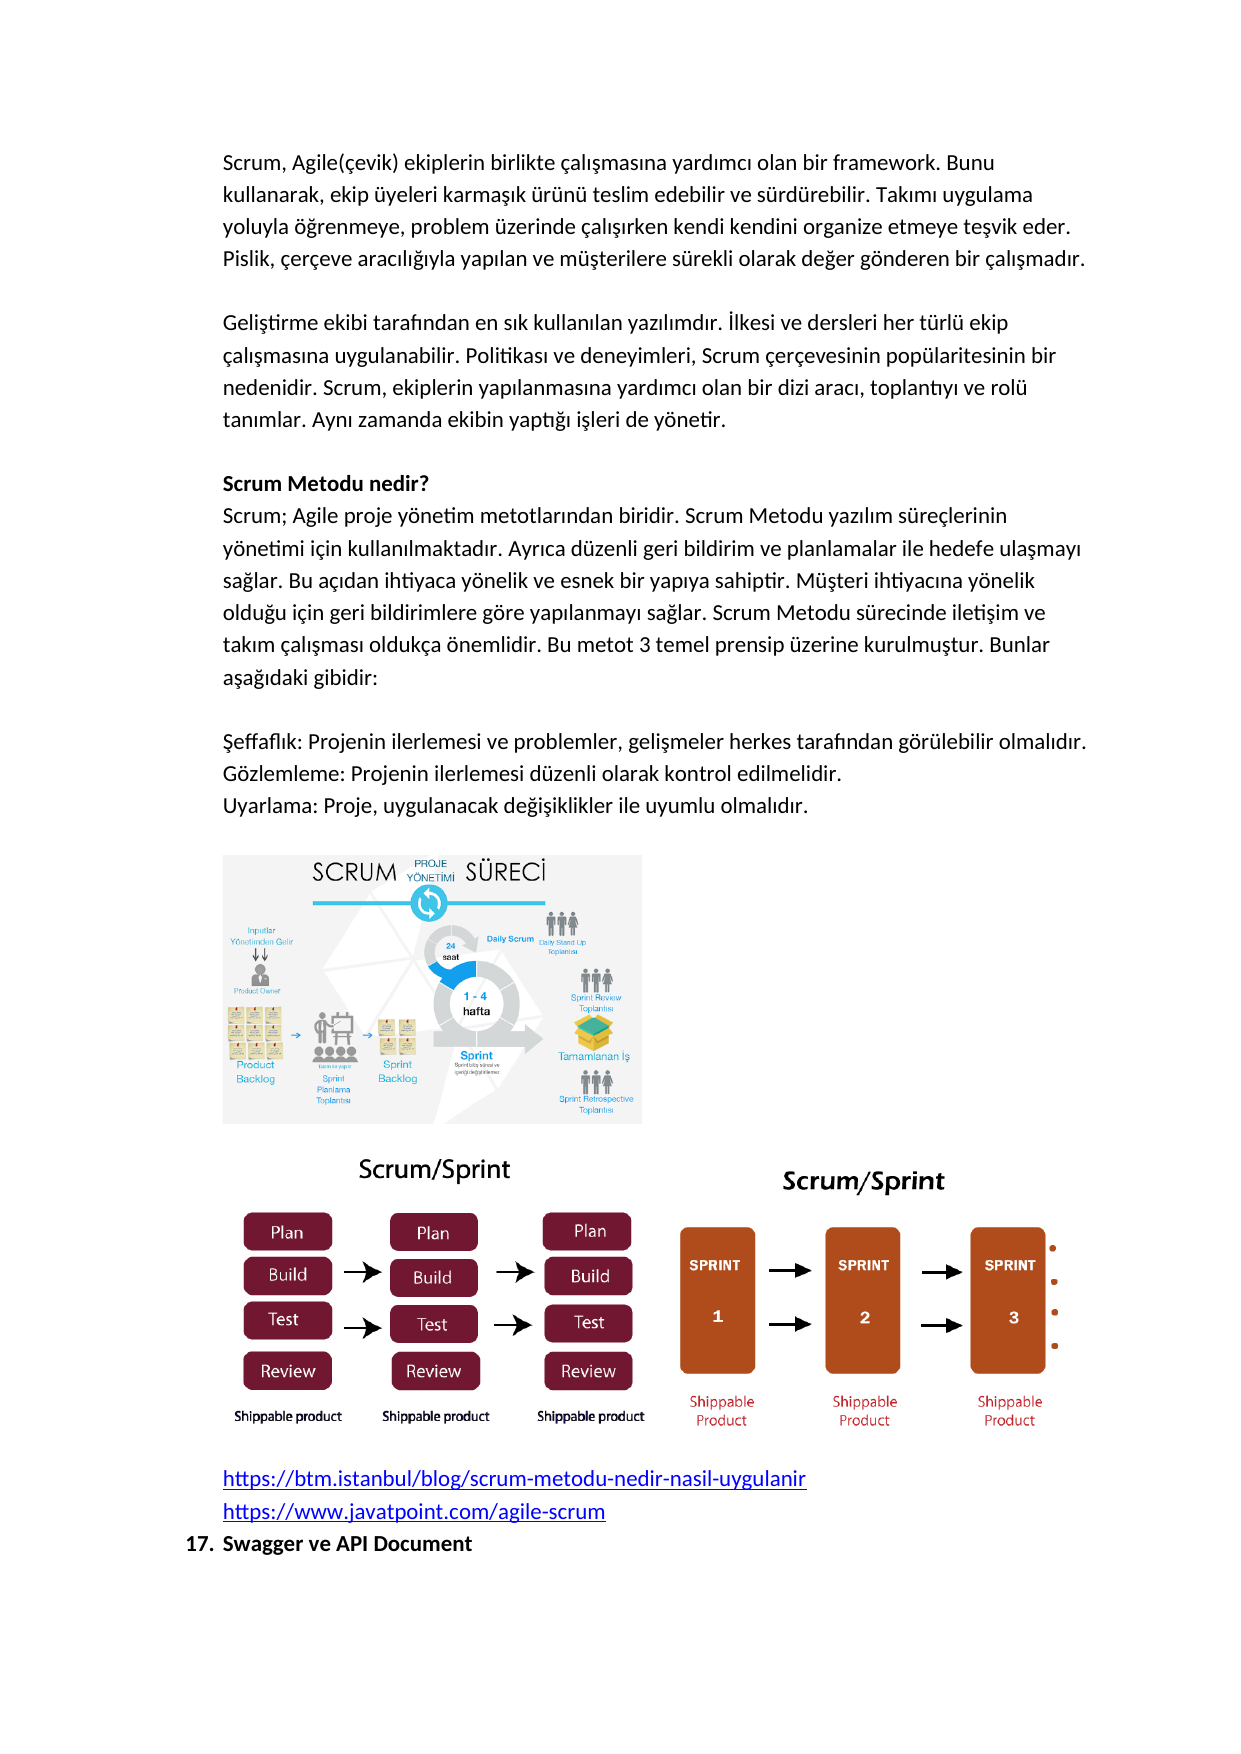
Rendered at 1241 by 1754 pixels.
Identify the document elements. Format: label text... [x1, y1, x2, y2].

list https://btm.istanbul/blog/scrum-metodu-nedir-nasil-uygulanir [223, 1464, 1093, 1493]
picture [221, 1148, 654, 1440]
list Uyarlama: Proje, uygulanacak değişiklikler ile uyumlu olmalıdır. [223, 791, 1093, 819]
picture [222, 855, 643, 1124]
list Scrum; Agile proje yönetim metotlarından biridir. Scrum Metodu yazılım süreçlerinin yönetimi için kullanılmaktadır. Ayrıca düzenli geri bildirim ve planlamalar ile hedefe ulaşmayı sağlar. Bu açıdan ihtiyaca yönelik ve esnek bir yapıya sahiptir. Müşteri ihtiyacına yönelik olduğu için geri bildirimlere göre yapılanmayı sağlar. Scrum Metodu sürecinde iletişim ve takım çalışması oldukça önemlidir. Bu metot 3 temel prensip üzerine kurulmuştur. Bunlar aşağıdaki gibidir: [223, 502, 1093, 691]
list Şeffaflık: Projenin ilerlemesi ve problemler, gelişmeler herkes tarafından görülebilir olmalıdır. [223, 727, 1093, 755]
list Swagger ve API Document [185, 1529, 1093, 1557]
picture [659, 1158, 1071, 1440]
list Scrum Metodu nedir? [223, 469, 1093, 497]
list Scrum, Agile(çevik) ekiplerin birlikte çalışmasına yardımcı olan bir framework. Bunu kullanarak, ekip üyeleri karmaşık ürünü teslim edebilir ve sürdürebilir. Takımı uygulama yoluyla öğrenmeye, problem üzerinde çalışırken kendi kendini organize etmeye teşvik eder. Pislik, çerçeve aracılığıyla yapılan ve müşterilere sürekli olarak değer gönderen bir çalışmadır. [223, 148, 1093, 272]
list https://www.javatpoint.com/agile-scrum [223, 1497, 1093, 1525]
list Gözlemleme: Projenin ilerlemesi düzenli olarak kontrol edilmelidir. [223, 759, 1093, 787]
list Geliştirme ekibi tarafından en sık kullanılan yazılımdır. İlkesi ve dersleri her türlü ekip çalışmasına uygulanabilir. Politikası ve deneyimleri, Scrum çerçevesinin popülaritesinin bir nedenidir. Scrum, ekiplerin yapılanmasına yardımcı olan bir dizi aracı, toplantıyı ve rolü tanımlar. Aynı zamanda ekibin yaptığı işleri de yönetir. [223, 308, 1093, 433]
